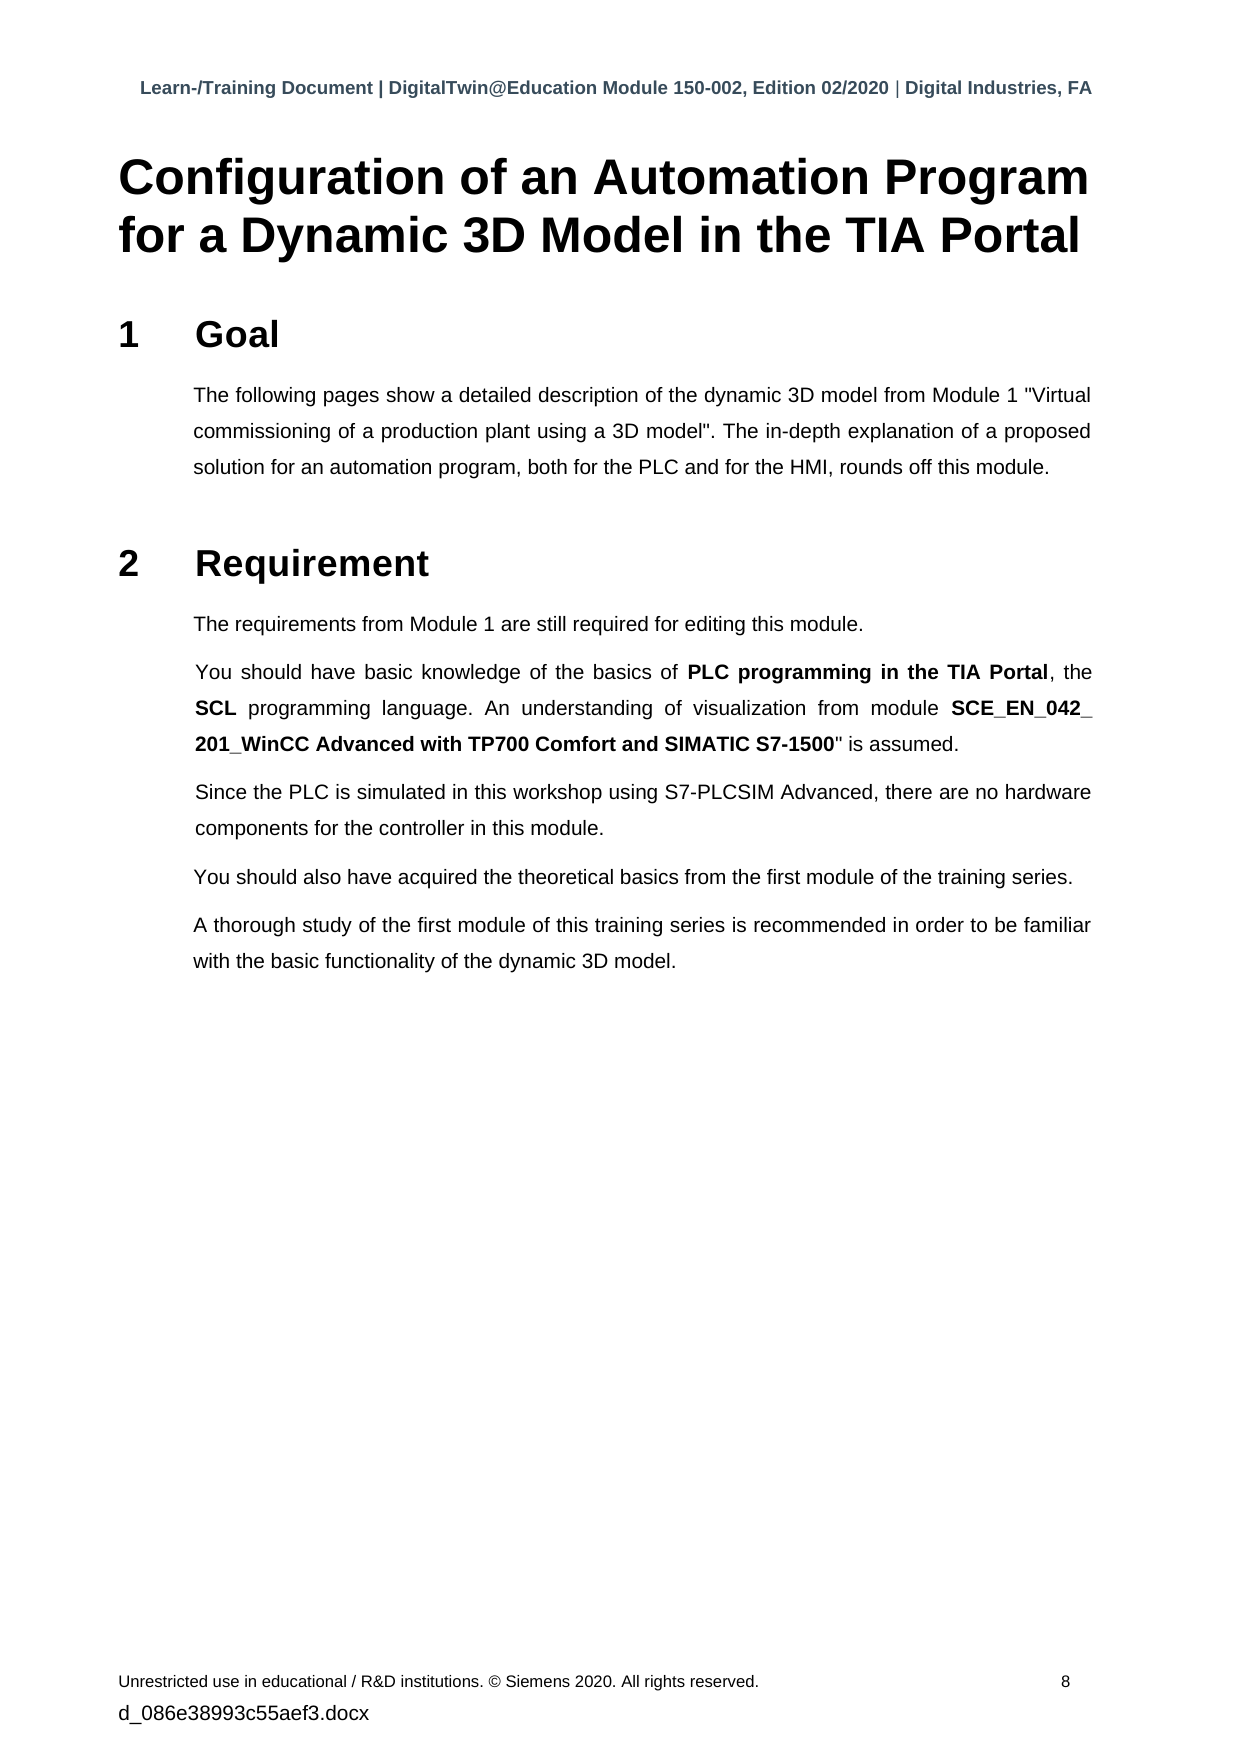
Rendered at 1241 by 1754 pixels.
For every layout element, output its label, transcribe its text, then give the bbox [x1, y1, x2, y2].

subtitle Goal [118, 313, 1092, 356]
text You should also have acquired the theoretical basics from the first module of the training series. [193, 864, 1092, 888]
text The following pages show a detailed description of the dynamic 3D model from Module 1 "Virtual commissioning of a production plant using a 3D model". The in-depth explanation of a proposed solution for an automation program, both for the PLC and for the HMI, rounds off this module. [193, 383, 1092, 479]
subtitle Requirement [118, 541, 1092, 584]
text Since the PLC is simulated in this workshop using S7-PLCSIM Advanced, there are no hardware components for the controller in this module. [195, 780, 1092, 840]
text The requirements from Module 1 are still required for editing this module. [193, 611, 1092, 635]
text A thorough study of the first module of this training series is recommended in order to be familiar with the basic functionality of the dynamic 3D model. [193, 913, 1092, 973]
title Configuration of an Automation Program for a Dynamic 3D Model in the TIA Portal [118, 148, 1092, 263]
text You should have basic knowledge of the basics of PLC programming in the TIA Portal, the SCL programming language. An understanding of visualization from module SCE_EN_042_ 201_WinCC Advanced with TP700 Comfort and SIMATIC S7-1500" is assumed. [195, 660, 1092, 756]
